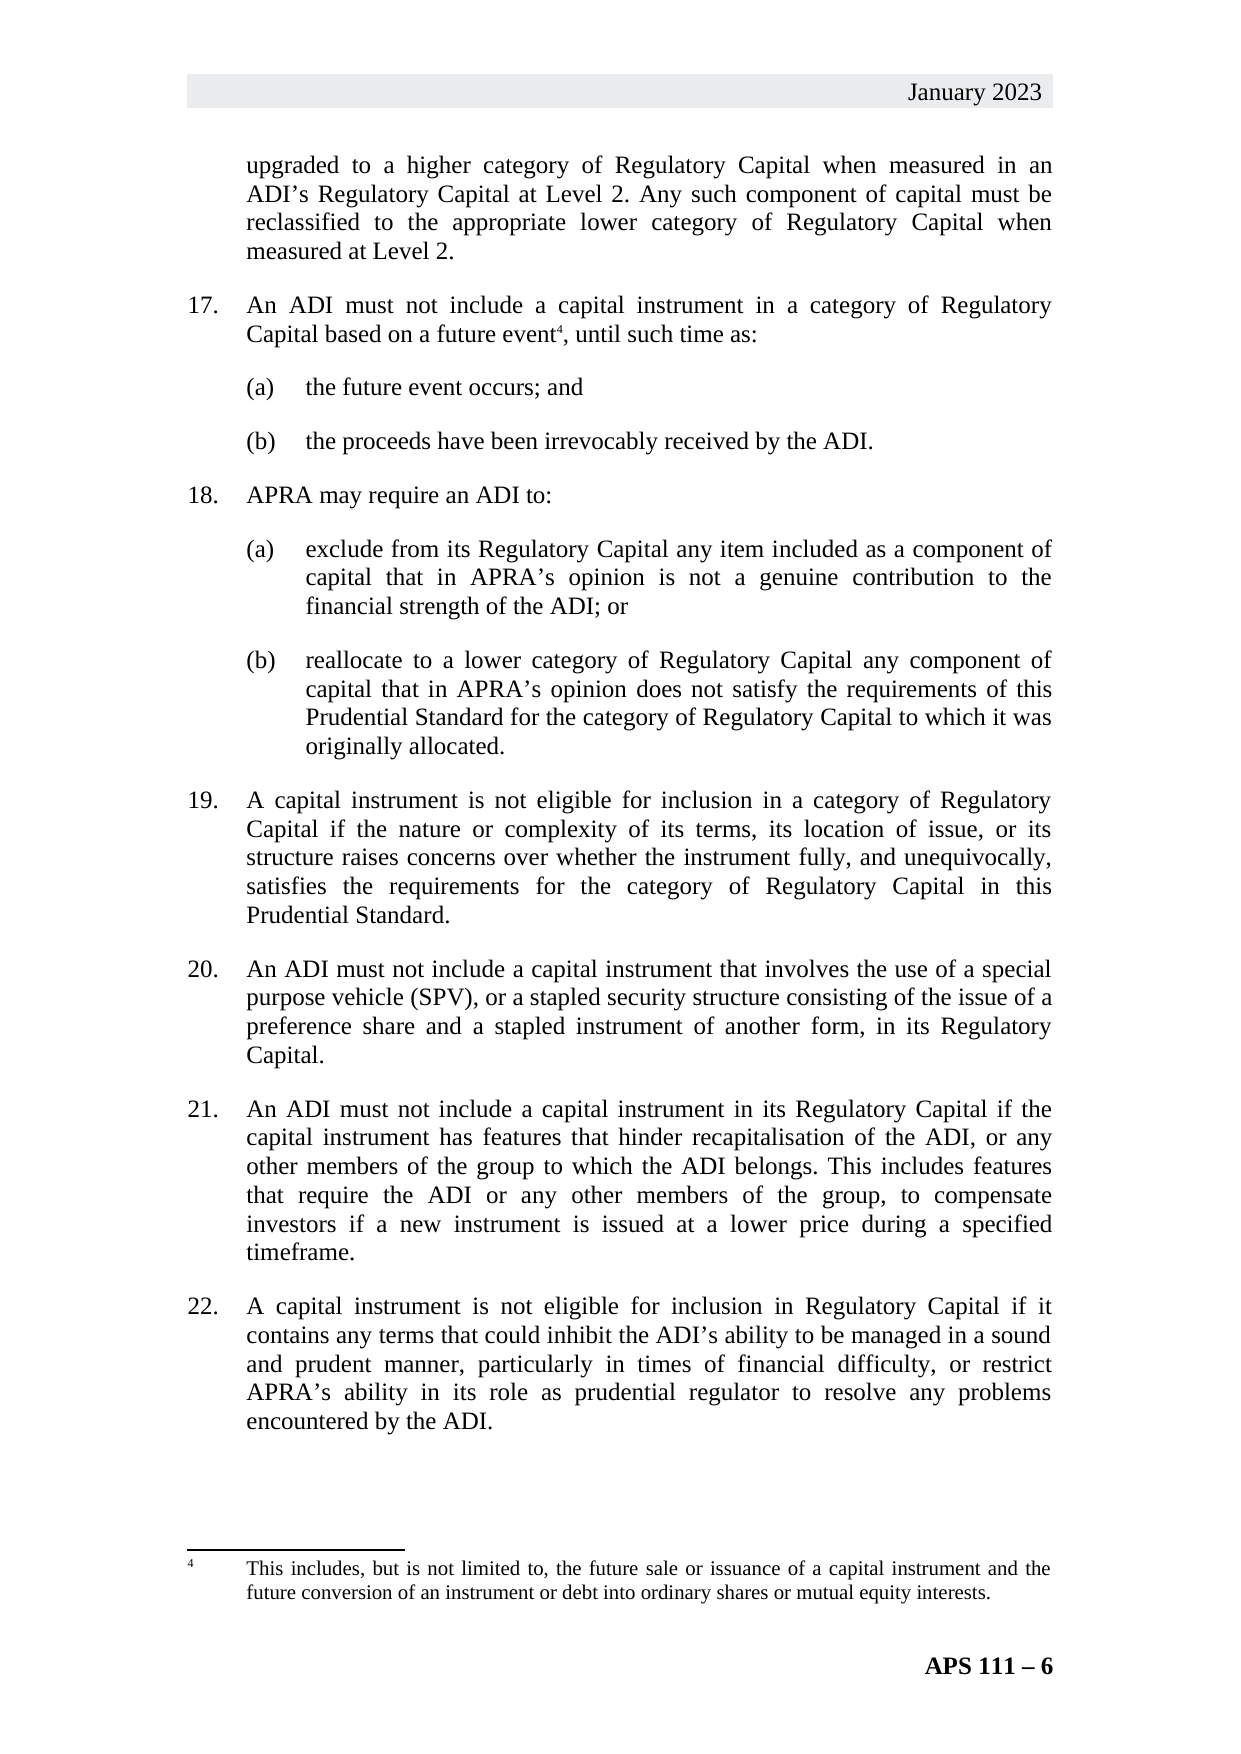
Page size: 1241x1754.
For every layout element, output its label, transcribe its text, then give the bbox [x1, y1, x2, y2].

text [187, 150, 1053, 265]
text An ADI must not include a capital instrument that involves the use of a special purpose vehicle (SPV), or a stapled security structure consisting of the issue of a preference share and a stapled instrument of another form, in its Regulatory Capital. [187, 954, 1053, 1069]
text reallocate to a lower category of Regulatory Capital any component of capital that in APRA’s opinion does not satisfy the requirements of this Prudential Standard for the category of Regulatory Capital to which it was originally allocated. [246, 645, 1053, 760]
text An ADI must not include a capital instrument in its Regulatory Capital if the capital instrument has features that hinder recapitalisation of the ADI, or any other members of the group to which the ADI belongs. This includes features that require the ADI or any other members of the group, to compensate investors if a new instrument is issued at a lower price during a specified timeframe. [187, 1094, 1053, 1266]
text An ADI must not include a capital instrument in a category of Regulatory Capital based on a future event, until such time as: [187, 290, 1053, 347]
text A capital instrument is not eligible for inclusion in Regulatory Capital if it contains any terms that could inhibit the ADI’s ability to be managed in a sound and prudent manner, particularly in times of financial difficulty, or restrict APRA’s ability in its role as prudential regulator to resolve any problems encountered by the ADI. [187, 1291, 1053, 1435]
text A capital instrument is not eligible for inclusion in a category of Regulatory Capital if the nature or complexity of its terms, its location of issue, or its structure raises concerns over whether the instrument fully, and unequivocally, satisfies the requirements for the category of Regulatory Capital in this Prudential Standard. [187, 785, 1053, 929]
text exclude from its Regulatory Capital any item included as a component of capital that in APRA’s opinion is not a genuine contribution to the financial strength of the ADI; or [246, 534, 1053, 620]
text the proceeds have been irrevocably received by the ADI. [246, 426, 1053, 455]
text APRA may require an ADI to: [187, 480, 1053, 509]
text the future event occurs; and [246, 372, 1053, 401]
